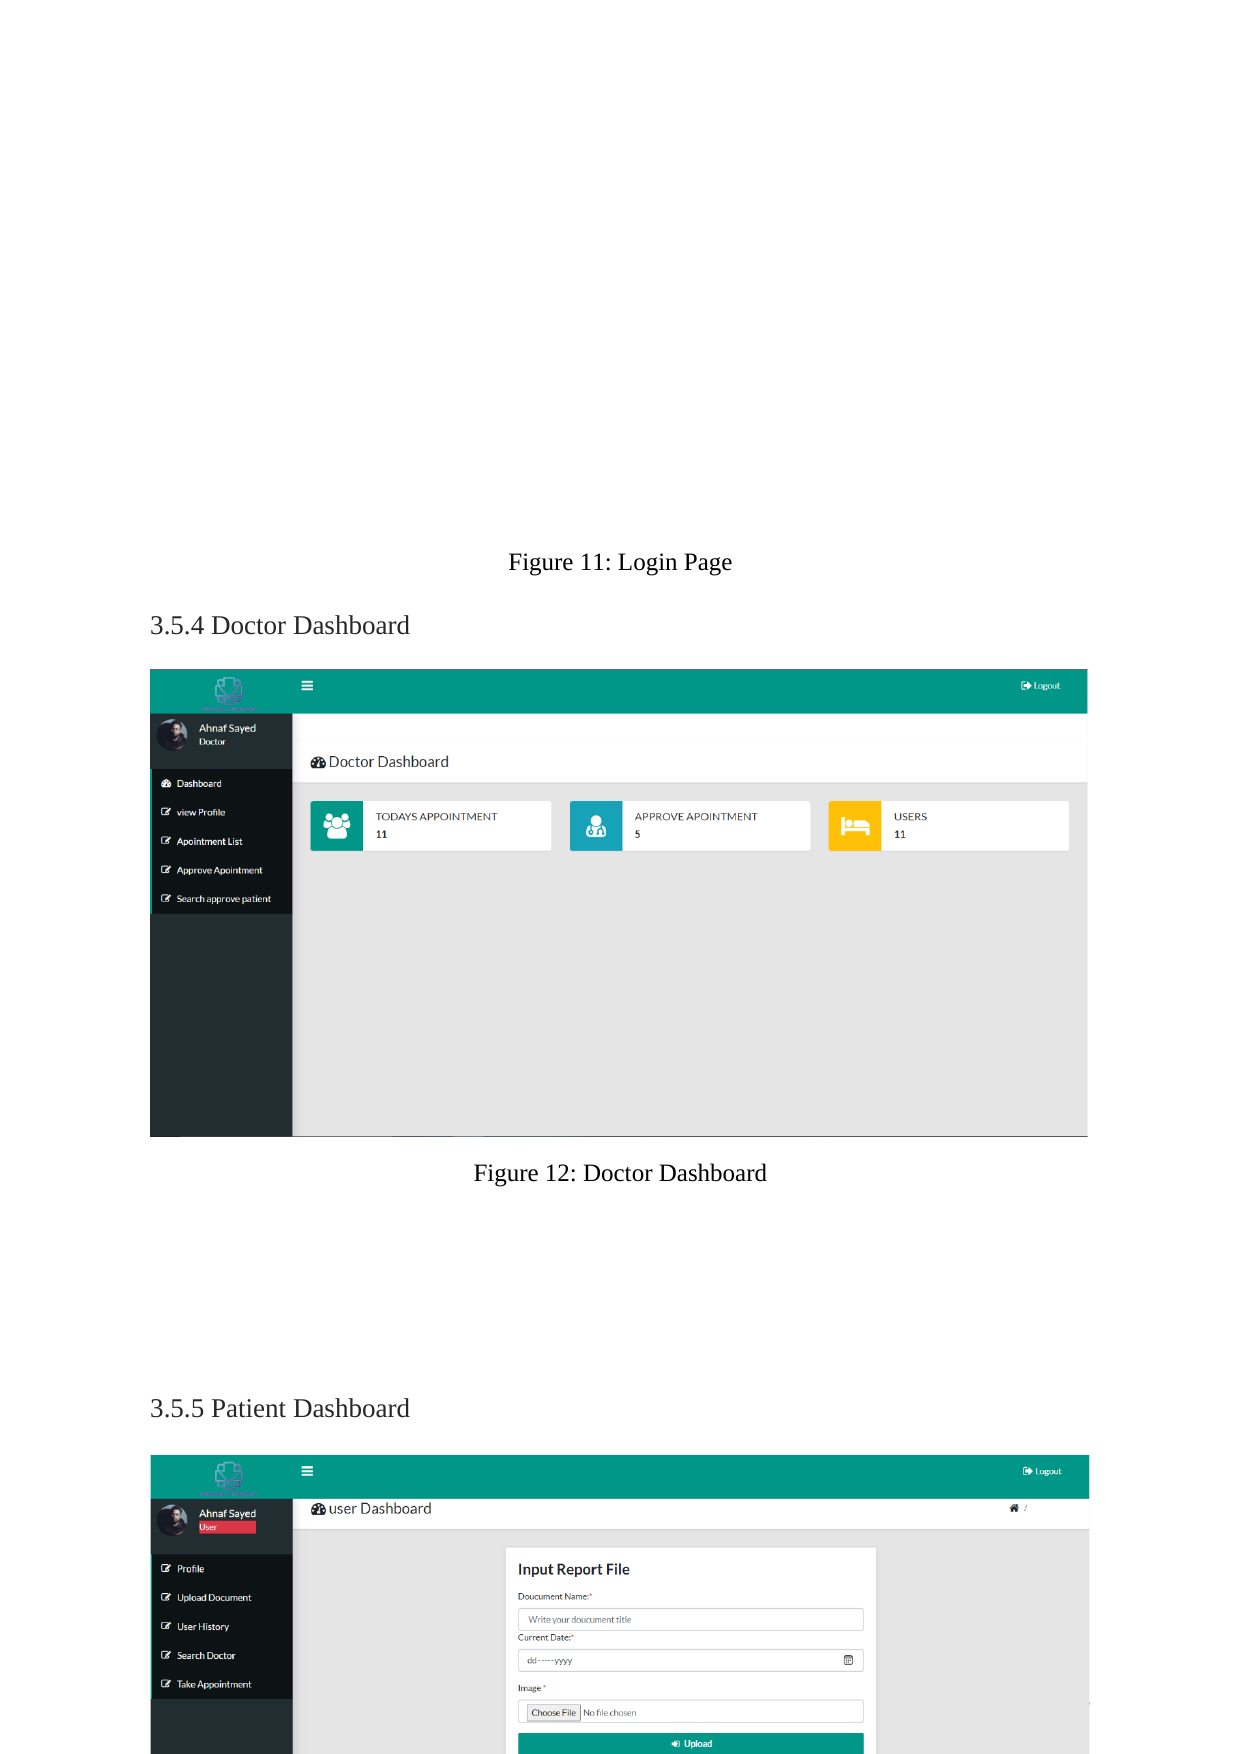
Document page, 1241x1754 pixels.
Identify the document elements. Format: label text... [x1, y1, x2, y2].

text Figure 11: Login Page [150, 547, 1090, 576]
subtitle 3.5.4 Doctor Dashboard [150, 609, 1090, 640]
subtitle 3.5.5 Patient Dashboard [150, 1392, 1090, 1423]
picture [150, 669, 1088, 1137]
picture [150, 1455, 1090, 1754]
text Figure 12: Doctor Dashboard [150, 1158, 1090, 1187]
